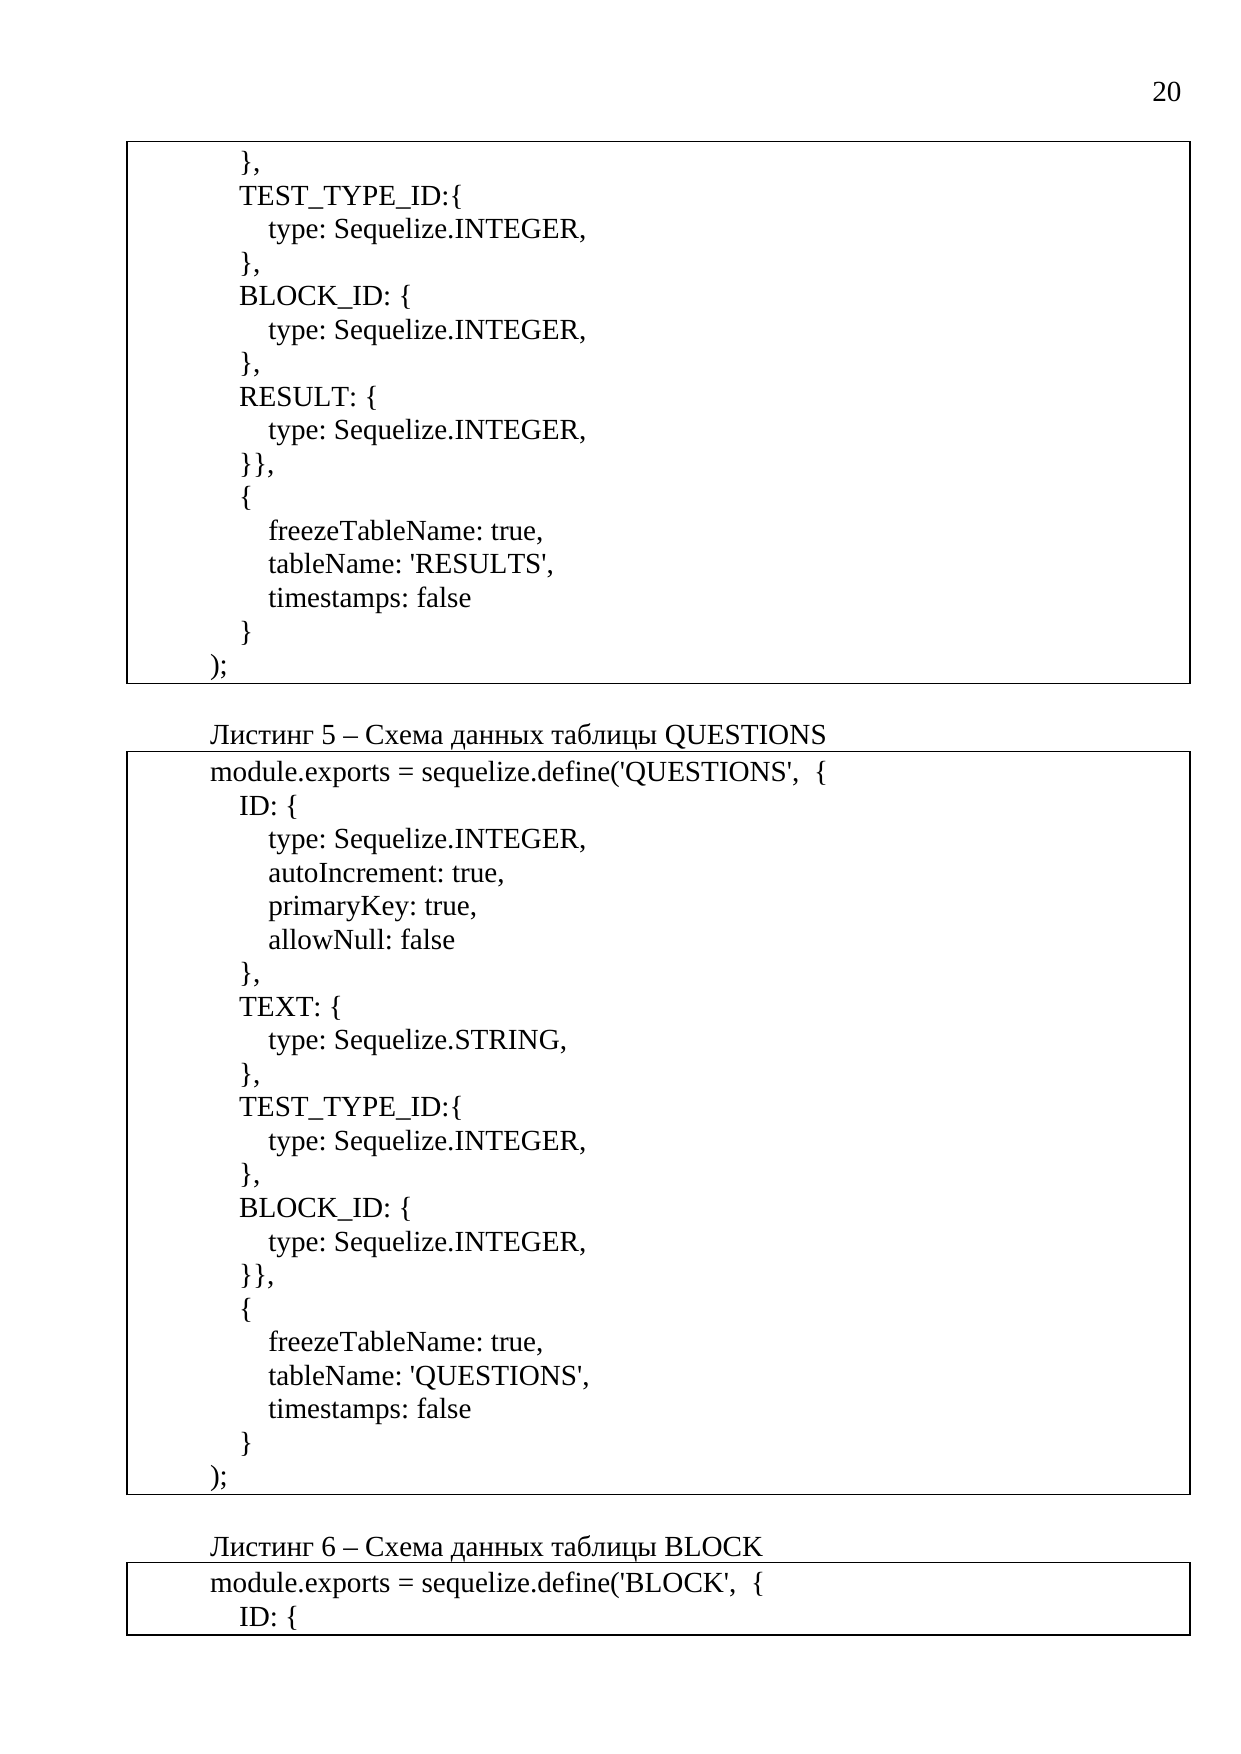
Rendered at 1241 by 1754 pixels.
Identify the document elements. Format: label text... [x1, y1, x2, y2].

text Листинг 5 – Схема данных таблицы QUESTIONS [136, 717, 1181, 751]
text tableName: 'RESULTS', [136, 547, 1181, 580]
text autoIncrement: true, [136, 855, 1181, 888]
text Листинг 6 – Схема данных таблицы BLOCK [136, 1529, 1181, 1562]
text module.exports = sequelize.define('BLOCK', { [128, 1563, 1189, 1596]
text } [136, 614, 1181, 644]
text freezeTableName: true, [136, 513, 1181, 547]
text module.exports = sequelize.define('QUESTIONS', { [128, 752, 1189, 788]
text { [136, 479, 1181, 513]
text timestamps: false [136, 1391, 1181, 1425]
text }, [136, 1157, 1181, 1190]
text type: Sequelize.INTEGER, [136, 312, 1181, 345]
text { [136, 1291, 1181, 1324]
text }}, [136, 446, 1181, 479]
text tableName: 'QUESTIONS', [136, 1358, 1181, 1391]
text timestamps: false [136, 580, 1181, 614]
text freezeTableName: true, [136, 1324, 1181, 1358]
text TEST_TYPE_ID:{ [136, 1089, 1181, 1123]
text allowNull: false [136, 922, 1181, 955]
text }, [136, 955, 1181, 989]
text type: Sequelize.INTEGER, [136, 211, 1181, 245]
text type: Sequelize.INTEGER, [136, 821, 1181, 855]
text RESULT: { [136, 379, 1181, 412]
text BLOCK_ID: { [136, 1190, 1181, 1224]
text }}, [136, 1257, 1181, 1291]
text type: Sequelize.INTEGER, [136, 1123, 1181, 1157]
text ); [128, 644, 1189, 683]
text BLOCK_ID: { [136, 278, 1181, 312]
text }, [136, 245, 1181, 278]
text type: Sequelize.INTEGER, [136, 1224, 1181, 1257]
text ID: { [128, 1596, 1189, 1634]
text }, [136, 345, 1181, 379]
text TEST_TYPE_ID:{ [136, 178, 1181, 211]
text TEXT: { [136, 989, 1181, 1022]
text type: Sequelize.INTEGER, [136, 412, 1181, 446]
text }, [136, 1056, 1181, 1089]
text type: Sequelize.STRING, [136, 1022, 1181, 1056]
text primaryKey: true, [136, 888, 1181, 922]
text } [136, 1425, 1181, 1455]
text }, [128, 142, 1189, 178]
text ID: { [136, 788, 1181, 821]
text ); [128, 1455, 1189, 1494]
